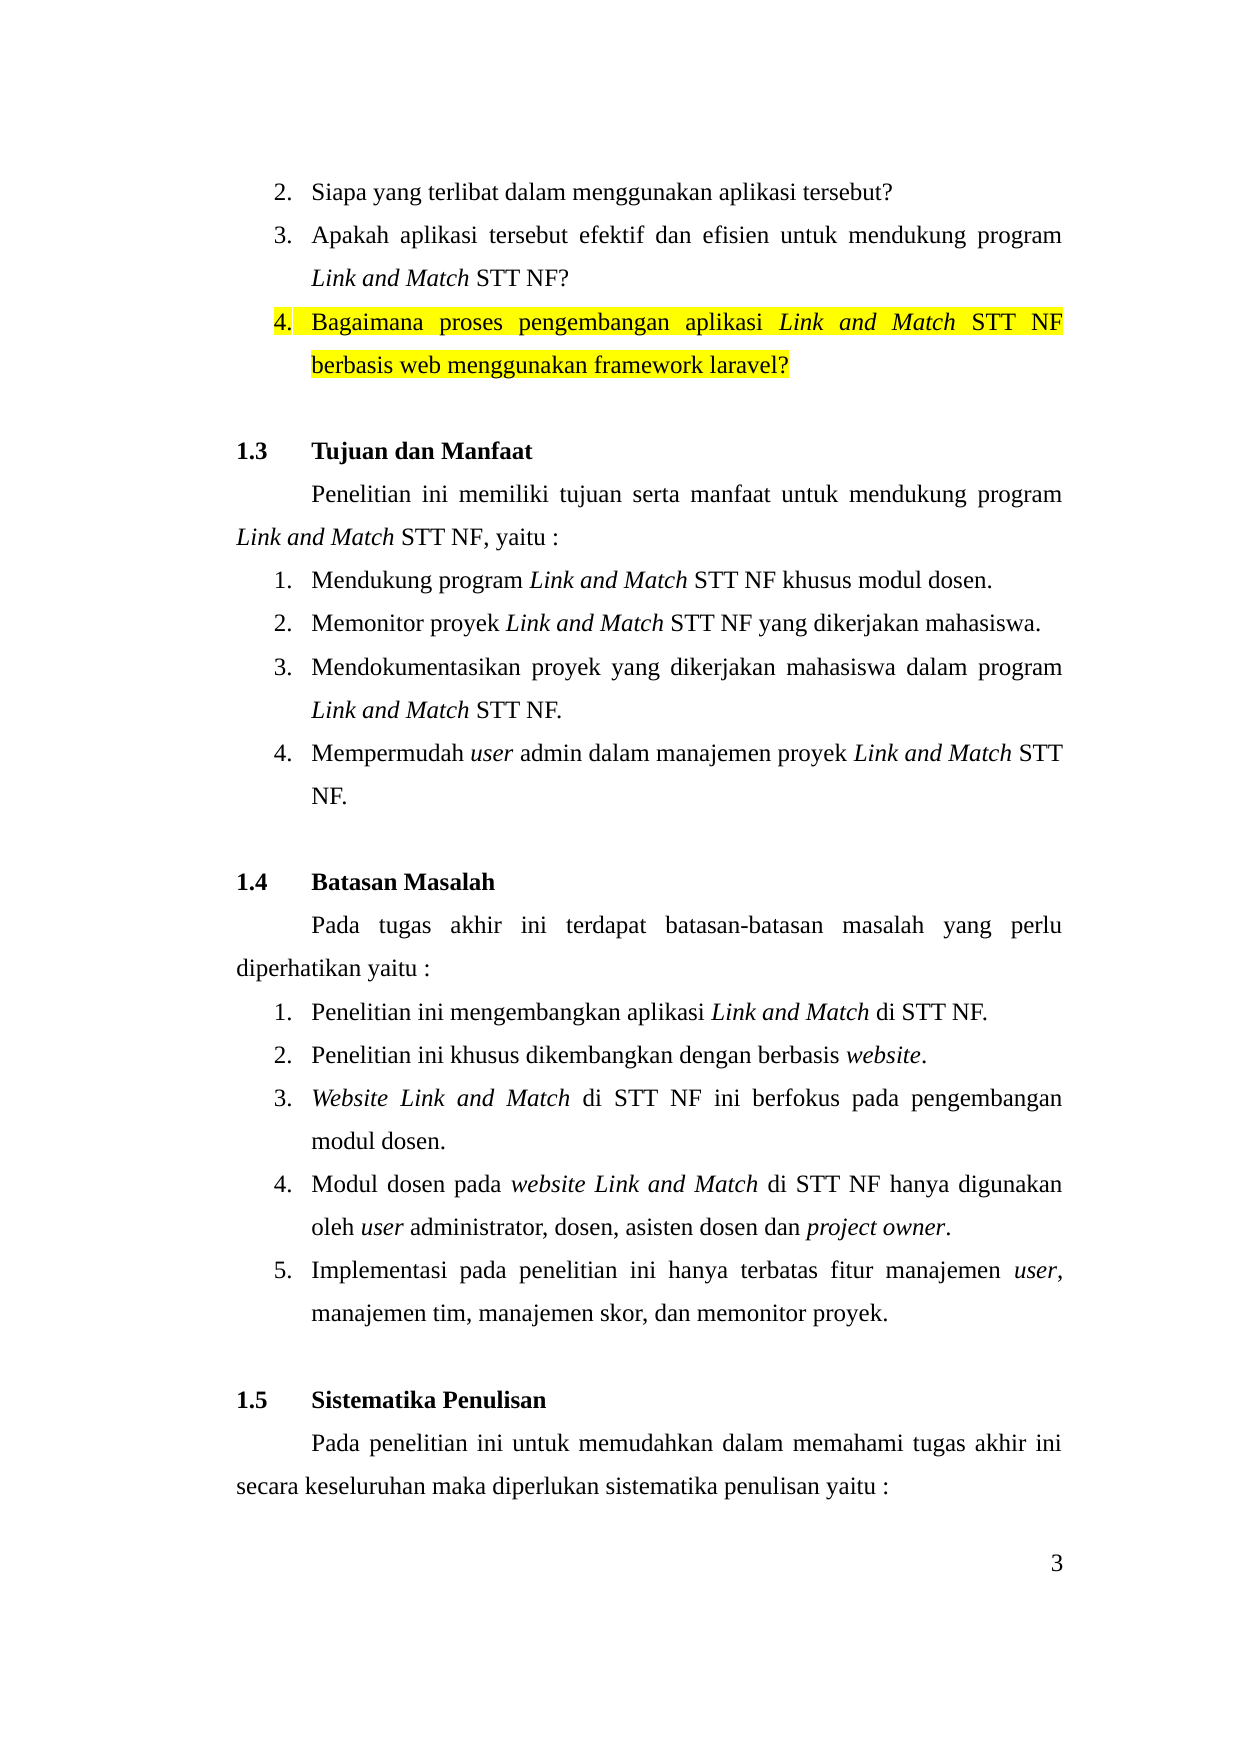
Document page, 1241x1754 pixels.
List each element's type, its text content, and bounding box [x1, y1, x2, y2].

list Apakah aplikasi tersebut efektif dan efisien untuk mendukung program Link and Match STT NF? [274, 220, 1063, 292]
text Pada penelitian ini untuk memudahkan dalam memahami tugas akhir ini secara keseluruhan maka diperlukan sistematika penulisan yaitu : [236, 1428, 1063, 1500]
text Pada tugas akhir ini terdapat batasan-batasan masalah yang perlu diperhatikan yaitu : [236, 910, 1063, 982]
list Mendokumentasikan proyek yang dikerjakan mahasiswa dalam program Link and Match STT NF. [274, 652, 1063, 723]
subtitle 1.4 Batasan Masalah [236, 867, 1063, 896]
list Siapa yang terlibat dalam menggunakan aplikasi tersebut? [274, 177, 1063, 206]
list Bagaimana proses pengembangan aplikasi Link and Match STT NF berbasis web menggunakan framework laravel? [274, 307, 1063, 378]
subtitle 1.3 Tujuan dan Manfaat [236, 436, 1063, 465]
list Penelitian ini mengembangkan aplikasi Link and Match di STT NF. [274, 997, 1063, 1025]
list Modul dosen pada website Link and Match di STT NF hanya digunakan oleh user administrator, dosen, asisten dosen dan project owner. [274, 1169, 1063, 1241]
list Mendukung program Link and Match STT NF khusus modul dosen. [274, 565, 1063, 594]
list Website Link and Match di STT NF ini berfokus pada pengembangan modul dosen. [274, 1083, 1063, 1155]
list Mempermudah user admin dalam manajemen proyek Link and Match STT NF. [274, 738, 1063, 810]
subtitle 1.5 Sistematika Penulisan [236, 1385, 1063, 1413]
text Penelitian ini memiliki tujuan serta manfaat untuk mendukung program Link and Match STT NF, yaitu : [236, 479, 1063, 551]
list Memonitor proyek Link and Match STT NF yang dikerjakan mahasiswa. [274, 608, 1063, 637]
list Penelitian ini khusus dikembangkan dengan berbasis website. [274, 1040, 1063, 1068]
list Implementasi pada penelitian ini hanya terbatas fitur manajemen user, manajemen tim, manajemen skor, dan memonitor proyek. [274, 1255, 1063, 1327]
